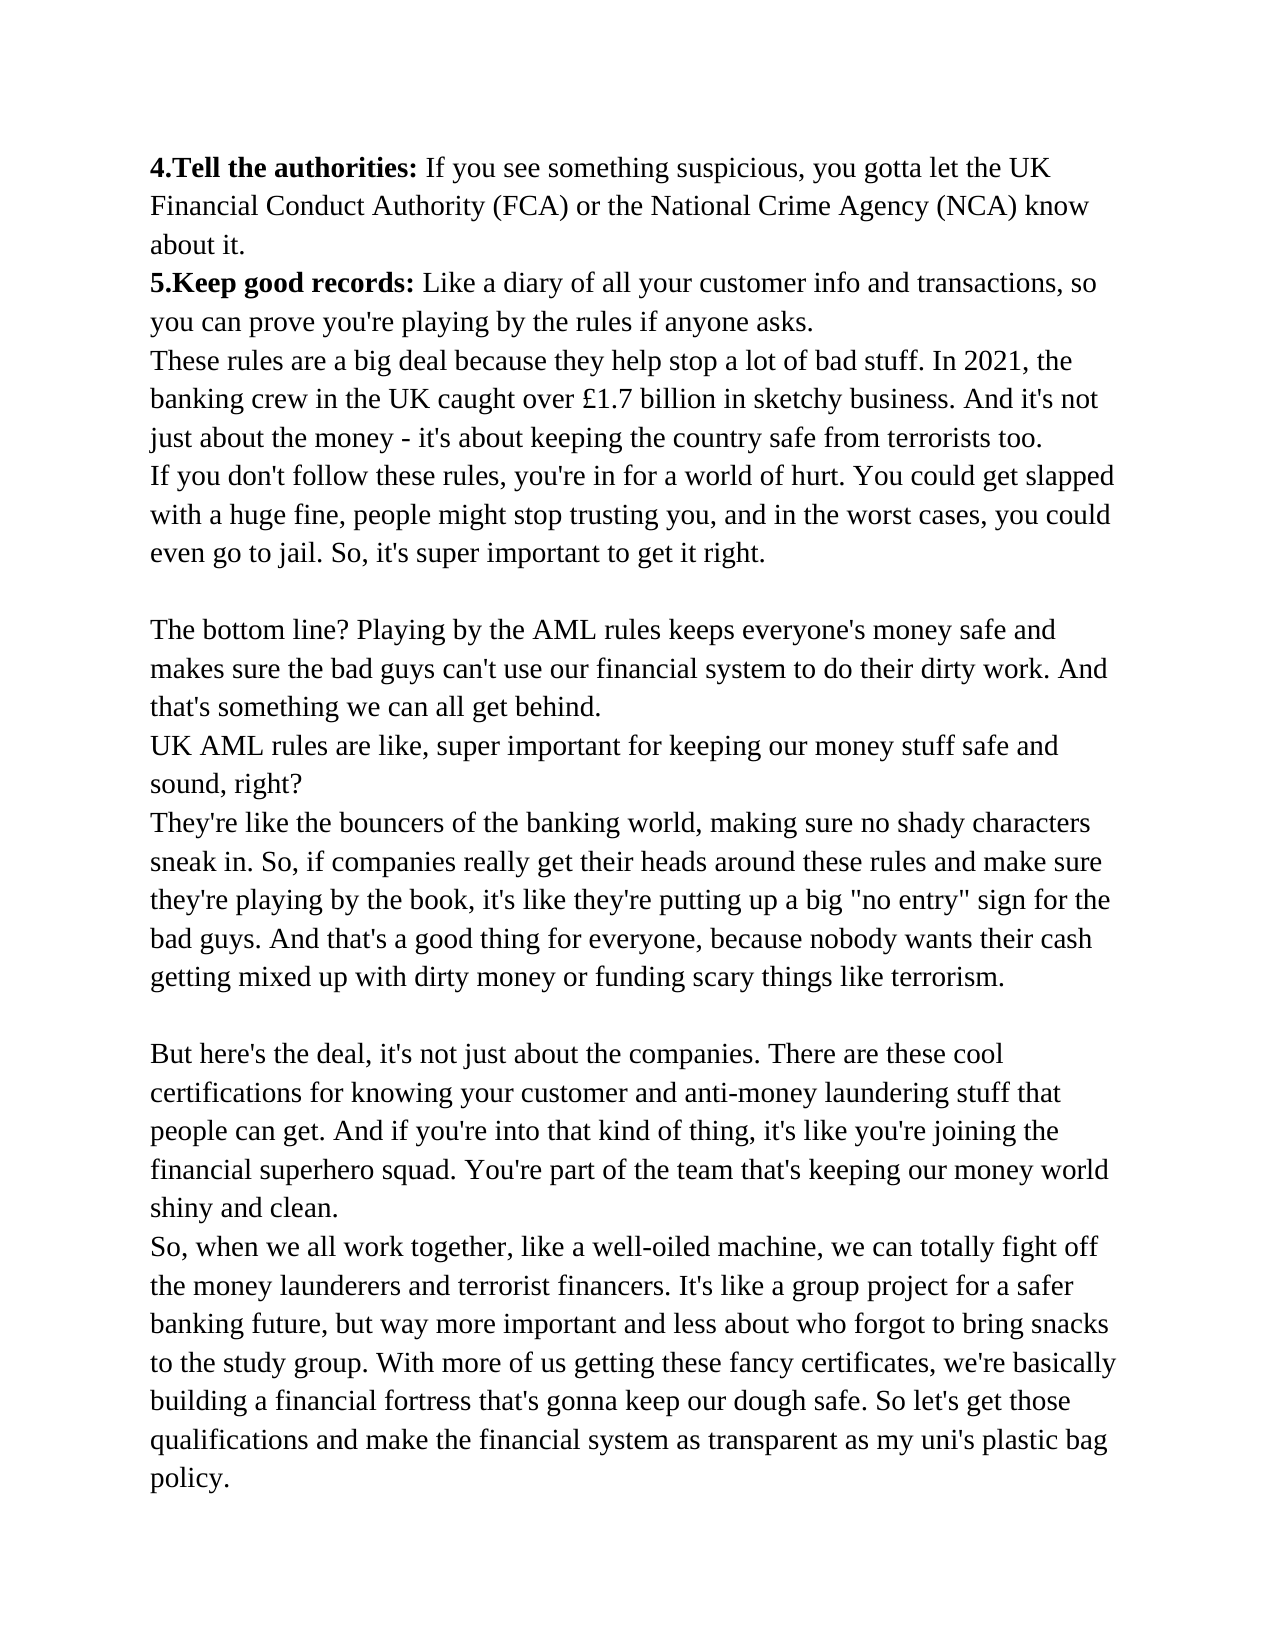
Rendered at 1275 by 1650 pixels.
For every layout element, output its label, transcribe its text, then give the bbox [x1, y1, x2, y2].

text These rules are a big deal because they help stop a lot of bad stuff. In 2021, the banking crew in the UK caught over £1.7 billion in sketchy business. And it's not just about the money - it's about keeping the country safe from terrorists too. [150, 343, 1125, 453]
text The bottom line? Playing by the AML rules keeps everyone's money safe and makes sure the bad guys can't use our financial system to do their dirty work. And that's something we can all get behind. [150, 612, 1125, 723]
text 5.Keep good records: Like a diary of all your customer info and transactions, so you can prove you're playing by the rules if anyone asks. [150, 266, 1125, 338]
text So, when we all work together, like a well-oiled machine, we can totally fight off the money launderers and terrorist financers. It's like a group project for a safer banking future, but way more important and less about who forgot to bring snacks to the study group. With more of us getting these fancy certificates, we're basically building a financial fortress that's gonna keep our dough safe. So let's get those qualifications and make the financial system as transparent as my uni's plastic bag policy. [150, 1229, 1125, 1494]
text If you don't follow these rules, you're in for a world of hurt. You could get slapped with a huge fine, people might stop trusting you, and in the worst cases, you could even go to jail. So, it's super important to get it right. [150, 458, 1125, 569]
text 4.Tell the authorities: If you see something suspicious, you gotta let the UK Financial Conduct Authority (FCA) or the National Crime Agency (NCA) know about it. [150, 150, 1125, 261]
text They're like the bouncers of the banking world, making sure no shady characters sneak in. So, if companies really get their heads around these rules and make sure they're playing by the book, it's like they're putting up a big "no entry" sign for the bad guys. And that's a good thing for everyone, because nobody wants their cash getting mixed up with dirty money or funding scary things like terrorism. [150, 805, 1125, 993]
text UK AML rules are like, super important for keeping our money stuff safe and sound, right? [150, 728, 1125, 800]
text But here's the deal, it's not just about the companies. There are these cool certifications for knowing your customer and anti-money laundering stuff that people can get. And if you're into that kind of thing, it's like you're joining the financial superhero squad. You're part of the team that's keeping our money world shiny and clean. [150, 1036, 1125, 1224]
